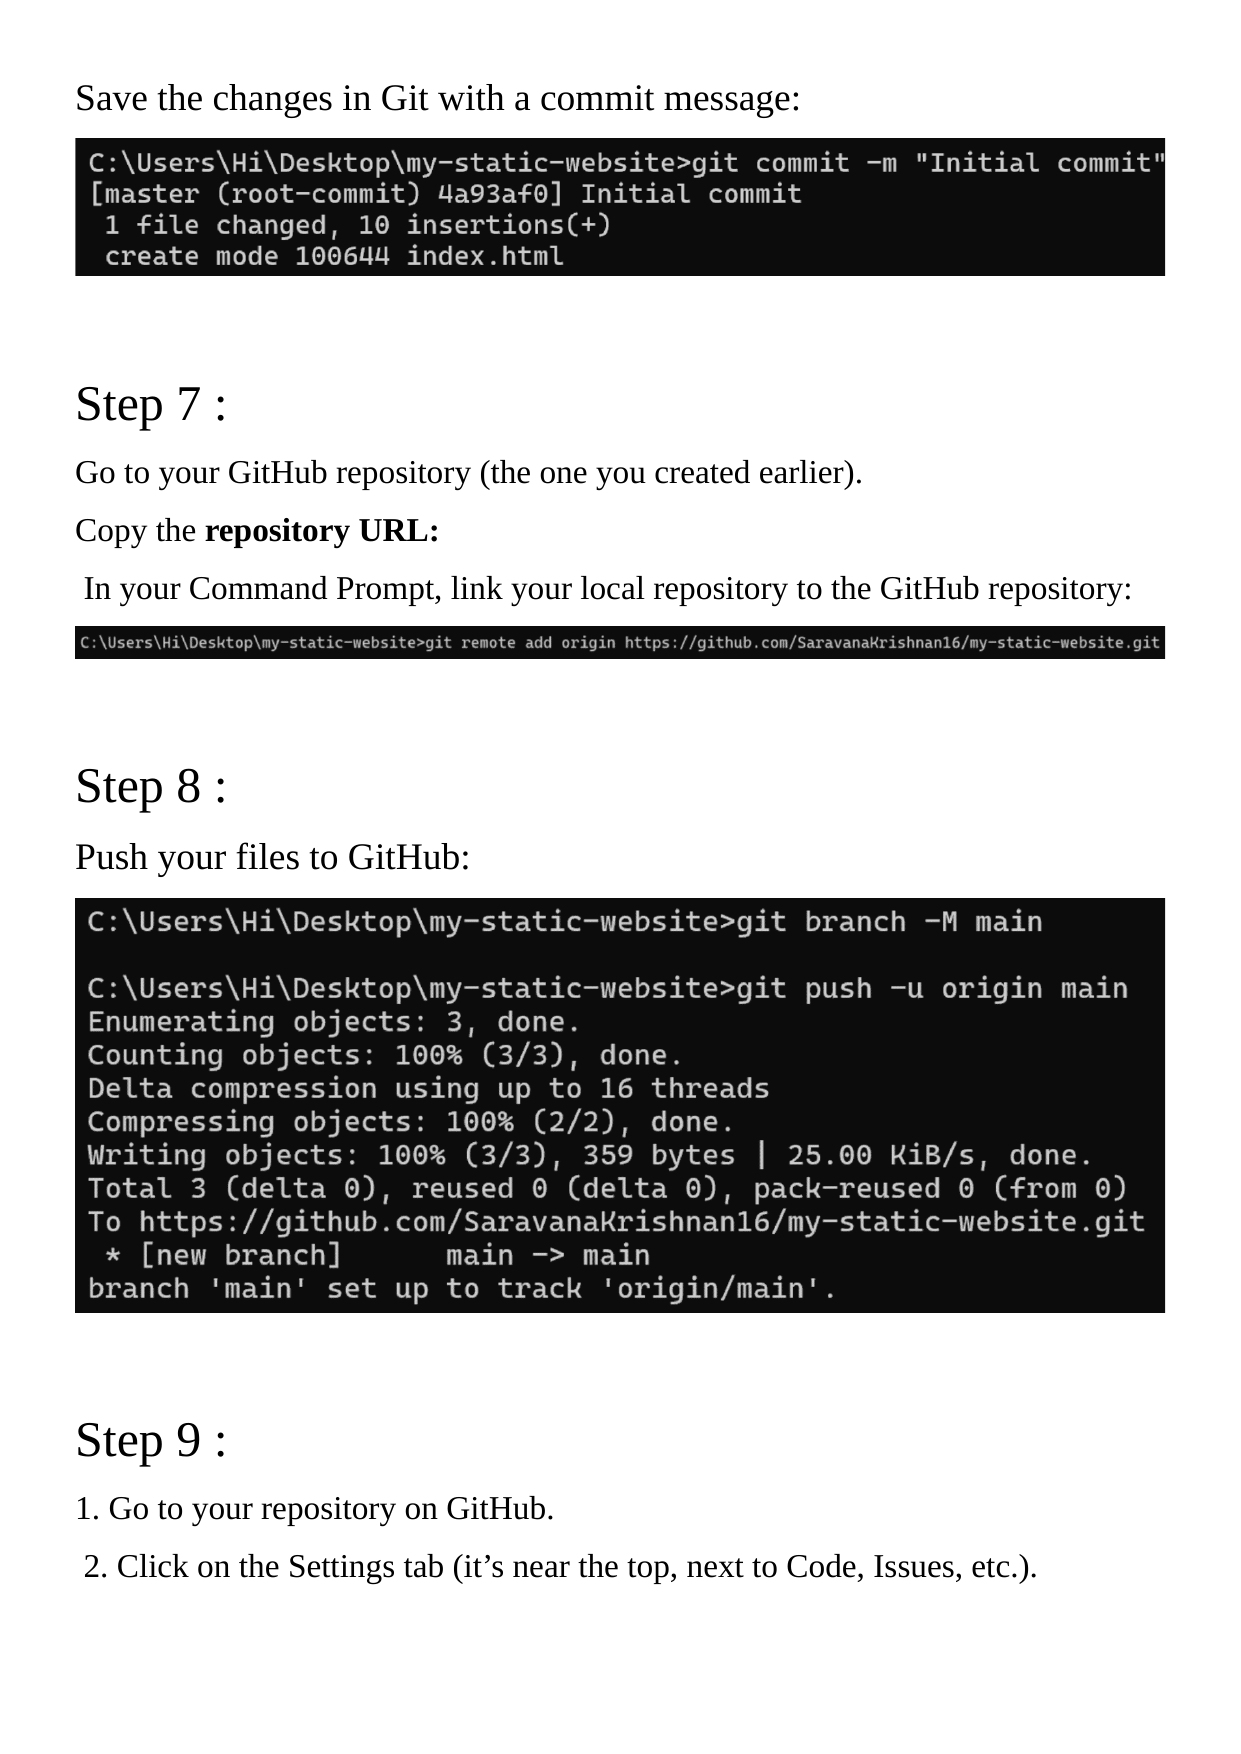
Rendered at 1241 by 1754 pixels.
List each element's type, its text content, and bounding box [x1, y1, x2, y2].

text Save the changes in Git with a commit message: [75, 75, 1165, 118]
text 2. Click on the Settings tab (it’s near the top, next to Code, Issues, etc.). [75, 1547, 1165, 1585]
text Step 8 : [75, 756, 1165, 813]
text Push your files to GitHub: [75, 835, 1165, 878]
text Step 7 : [75, 373, 1165, 431]
text In your Command Prompt, link your local repository to the GitHub repository: [75, 568, 1165, 607]
text Step 9 : [75, 1410, 1165, 1467]
text 1. Go to your repository on GitHub. [75, 1489, 1165, 1527]
text Copy the repository URL: [75, 510, 1165, 548]
picture [75, 898, 1166, 1313]
picture [75, 626, 1166, 659]
text Go to your GitHub repository (the one you created earlier). [75, 452, 1165, 491]
picture [75, 138, 1166, 276]
